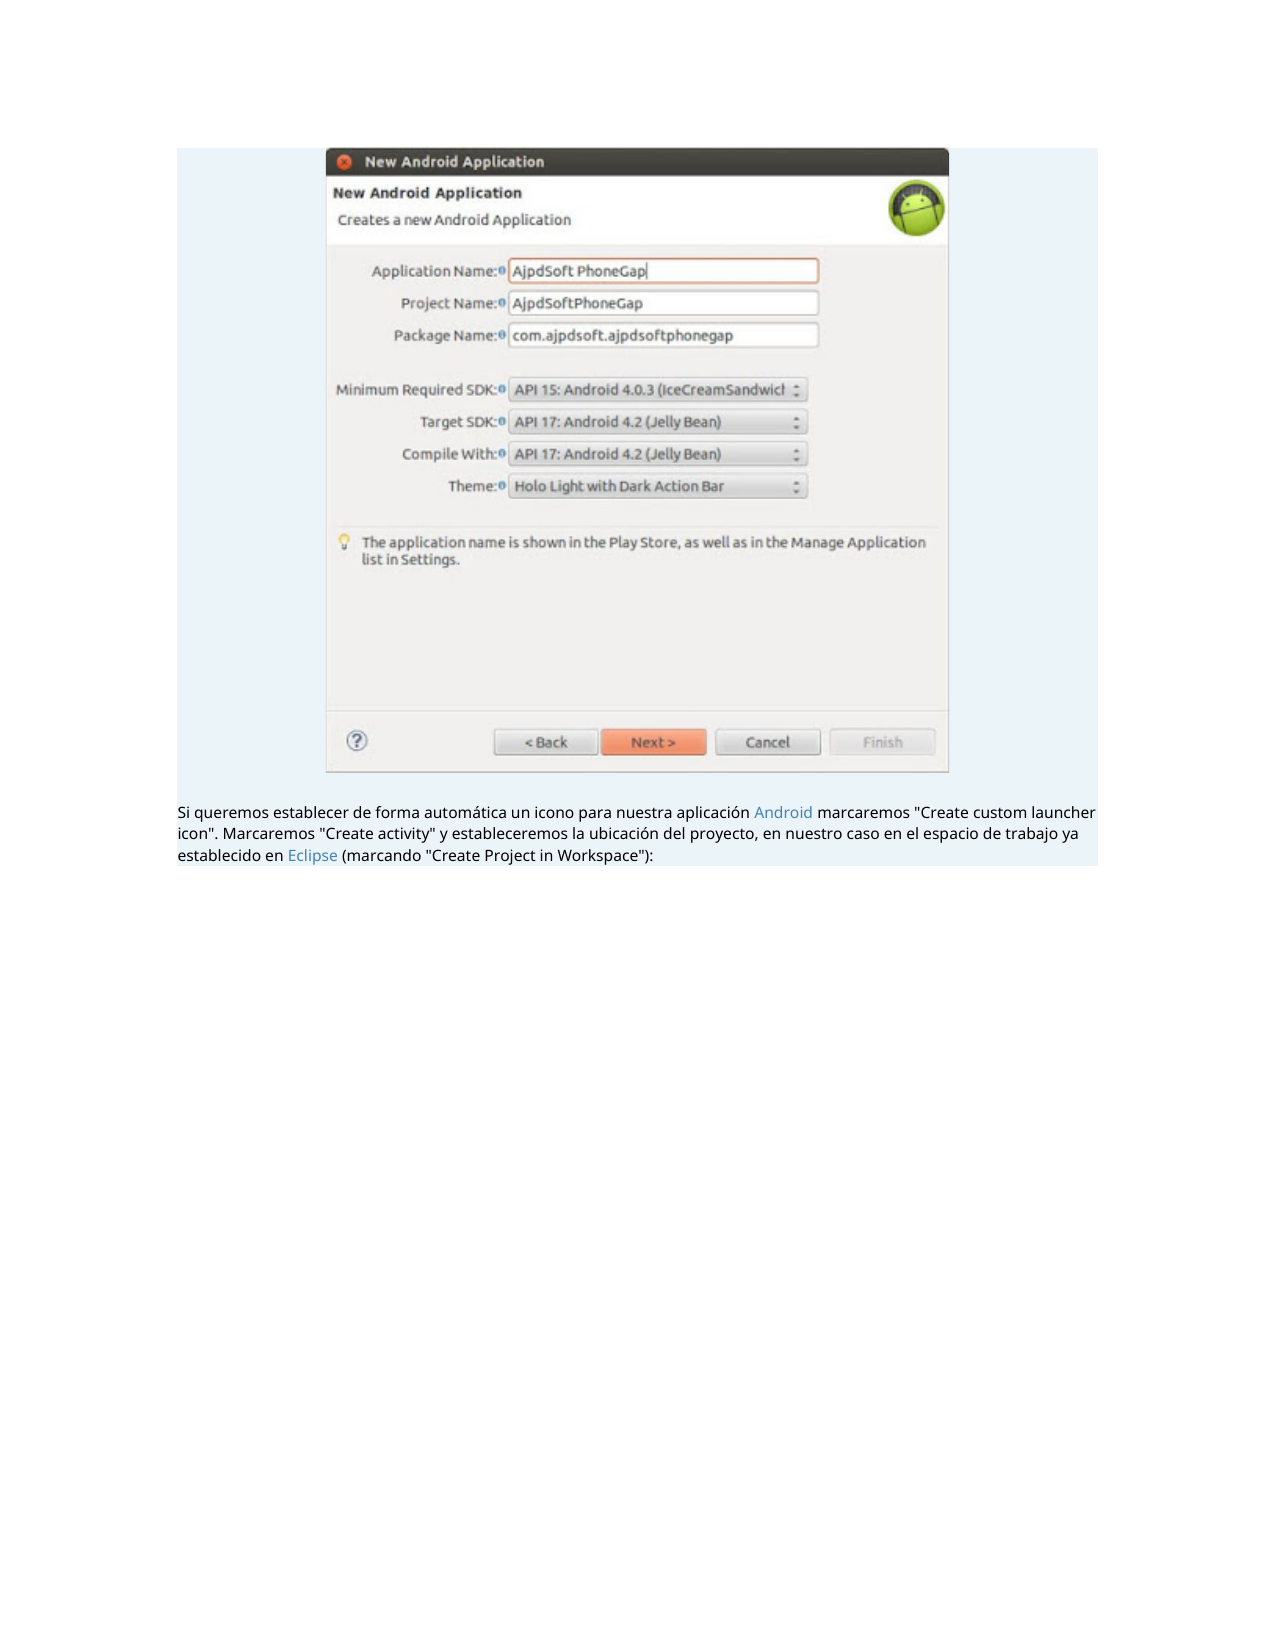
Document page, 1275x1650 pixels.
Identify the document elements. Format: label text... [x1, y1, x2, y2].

picture [325, 147, 950, 773]
text Si queremos establecer de forma automática un icono para nuestra aplicación Android marcaremos "Create custom launcher icon". Marcaremos "Create activity" y estableceremos la ubicación del proyecto, en nuestro caso en el espacio de trabajo ya establecido en Eclipse (marcando "Create Project in Workspace"): [177, 802, 1098, 866]
